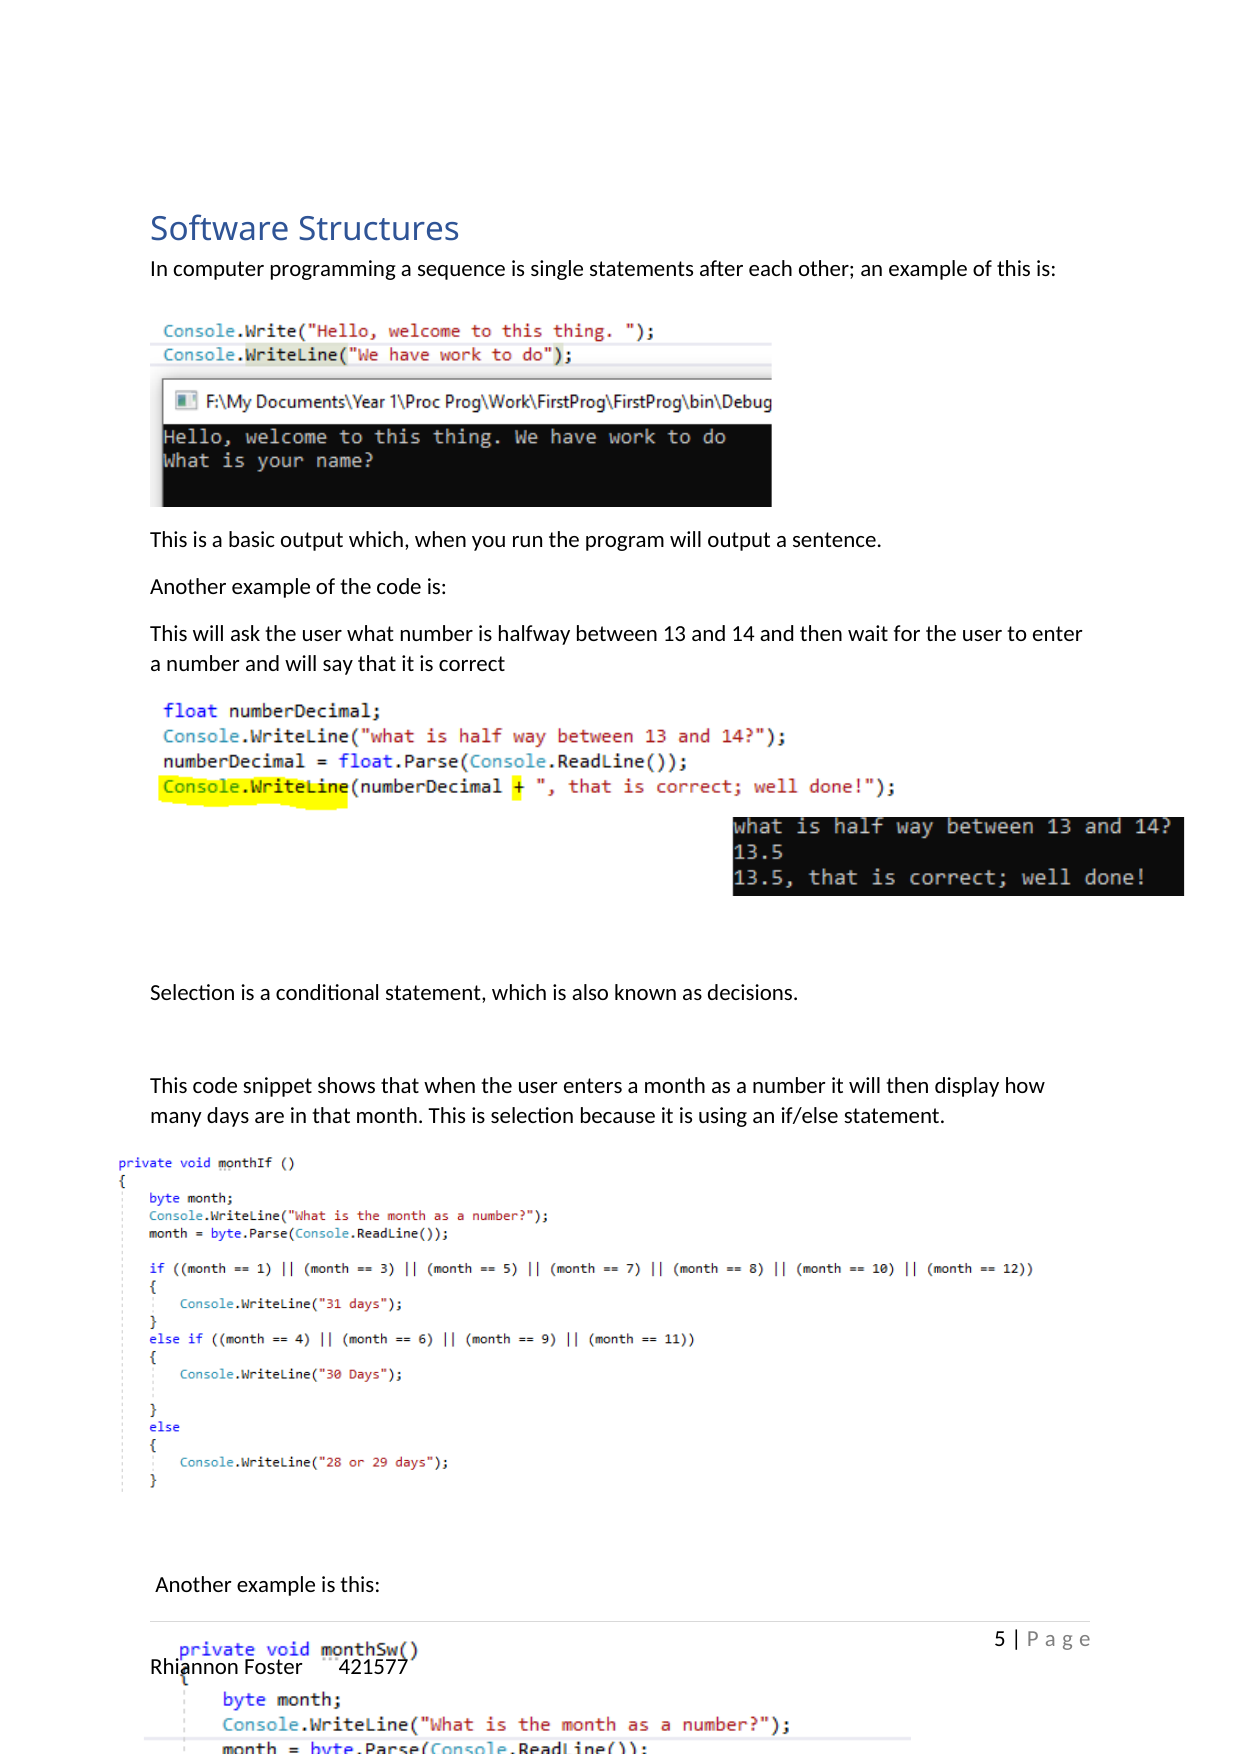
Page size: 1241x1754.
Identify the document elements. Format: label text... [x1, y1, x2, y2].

picture [143, 697, 919, 815]
text In computer programming a sequence is single statements after each other; an example of this is: [150, 254, 1090, 282]
text Another example of the code is: [150, 572, 1090, 601]
text This code snippet shows that when the user enters a month as a number it will then display how many days are in that month. This is selection because it is using an if/else statement. [150, 1071, 1090, 1130]
picture [732, 817, 1185, 896]
text Another example is this: [150, 1570, 1090, 1598]
picture [102, 1153, 1035, 1493]
picture [150, 301, 772, 507]
subtitle Software Structures [150, 205, 1090, 251]
picture [143, 1623, 911, 1754]
text This is a basic output which, when you run the program will output a sentence. [150, 526, 1090, 554]
text Selection is a conditional statement, which is also known as decisions. [150, 978, 1090, 1006]
text This will ask the user what number is halfway between 13 and 14 and then wait for the user to enter a number and will say that it is correct [150, 619, 1090, 678]
